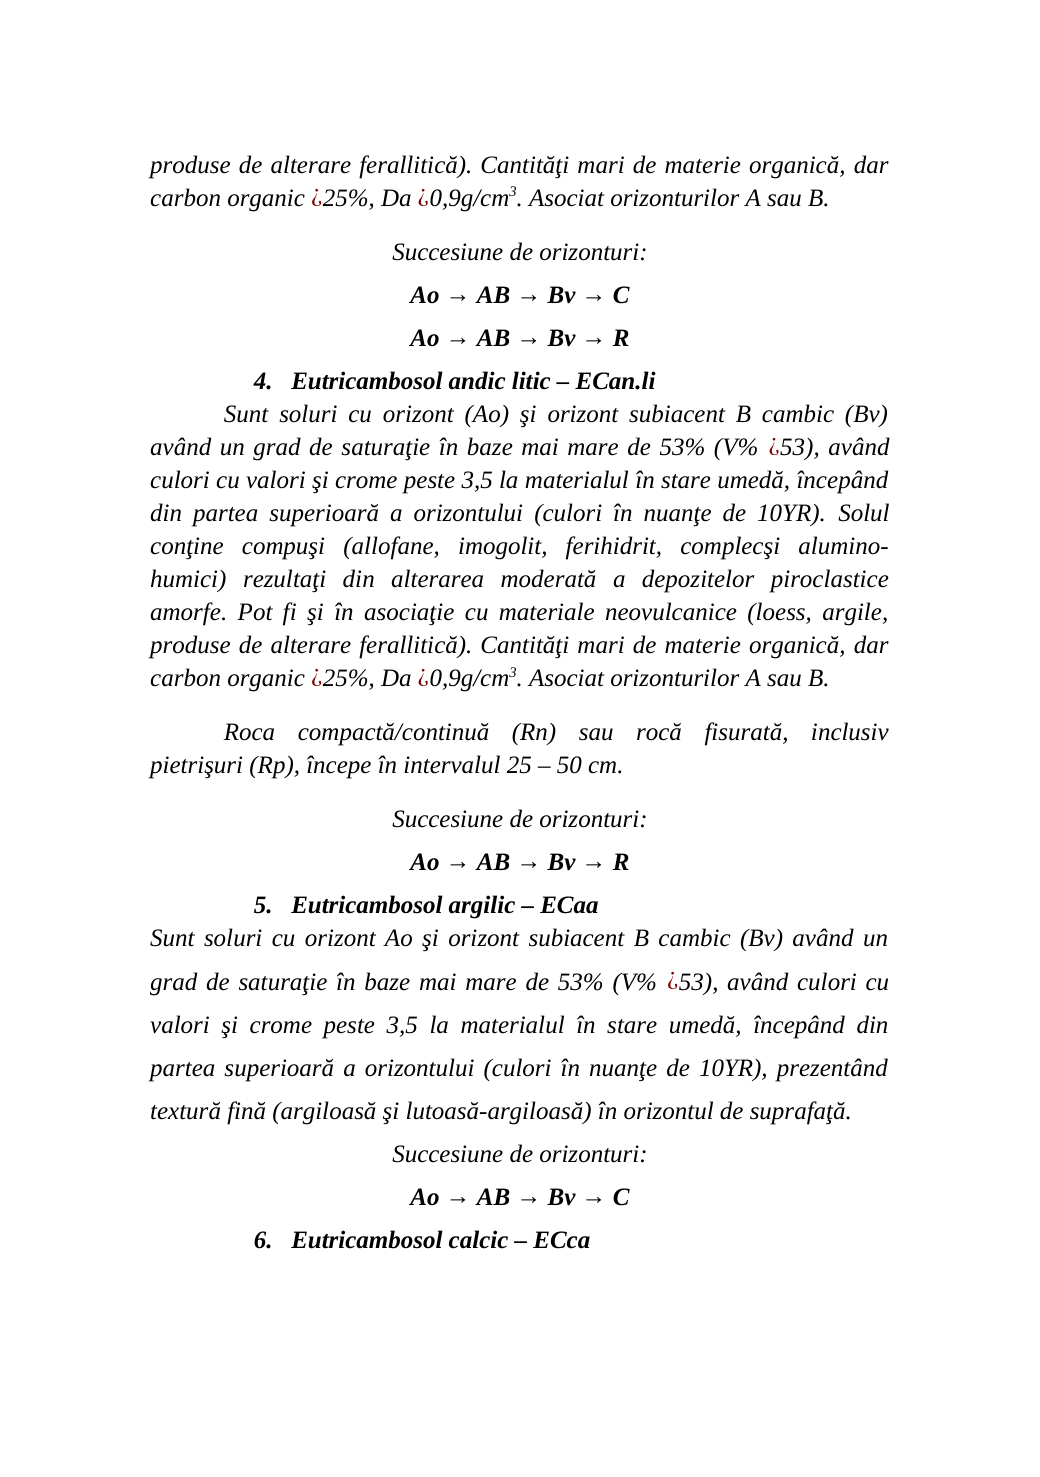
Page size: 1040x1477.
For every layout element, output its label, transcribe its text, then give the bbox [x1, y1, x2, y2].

text Succesiune de orizonturi: [150, 237, 889, 266]
text Ao AB Bv C [150, 1182, 889, 1211]
list Eutricambosol andic litic – ECan.li [253, 366, 889, 395]
text Sunt soluri cu orizont (Ao) şi orizont subiacent B cambic (Bv) având un grad de saturaţie în baze mai mare de 53% (V% 53), având culori cu valori şi crome peste 3,5 la materialul în stare umedă, începând din partea superioară a orizontului (culori în nuanţe de 10YR). Solul conţine compuşi (allofane, imogolit, ferihidrit, complecşi alumino-humici) rezultaţi din alterarea moderată a depozitelor piroclastice amorfe. Pot fi şi în asociaţie cu materiale neovulcanice (loess, argile, produse de alterare ferallitică). Cantităţi mari de materie organică, dar carbon organic 25%, Da 0,9g/cm3. Asociat orizonturilor A sau B. [150, 399, 889, 692]
list Eutricambosol argilic – ECaa [253, 890, 889, 919]
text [150, 150, 889, 212]
text Sunt soluri cu orizont Ao şi orizont subiacent B cambic (Bv) având un grad de saturaţie în baze mai mare de 53% (V% 53), având culori cu valori şi crome peste 3,5 la materialul în stare umedă, începând din partea superioară a orizontului (culori în nuanţe de 10YR), prezentând textură fină (argiloasă şi lutoasă-argiloasă) în orizontul de suprafaţă. [150, 923, 889, 1125]
text Ao AB Bv R [150, 323, 889, 352]
text Ao AB Bv C [150, 280, 889, 309]
list Eutricambosol calcic – ECca [253, 1225, 889, 1254]
text Ao AB Bv R [150, 847, 889, 876]
text Roca compactă/continuă (Rn) sau rocă fisurată, inclusiv pietrişuri (Rp), începe în intervalul 25 – 50 cm. [150, 717, 889, 779]
text Succesiune de orizonturi: [150, 1139, 889, 1168]
text Succesiune de orizonturi: [150, 804, 889, 833]
